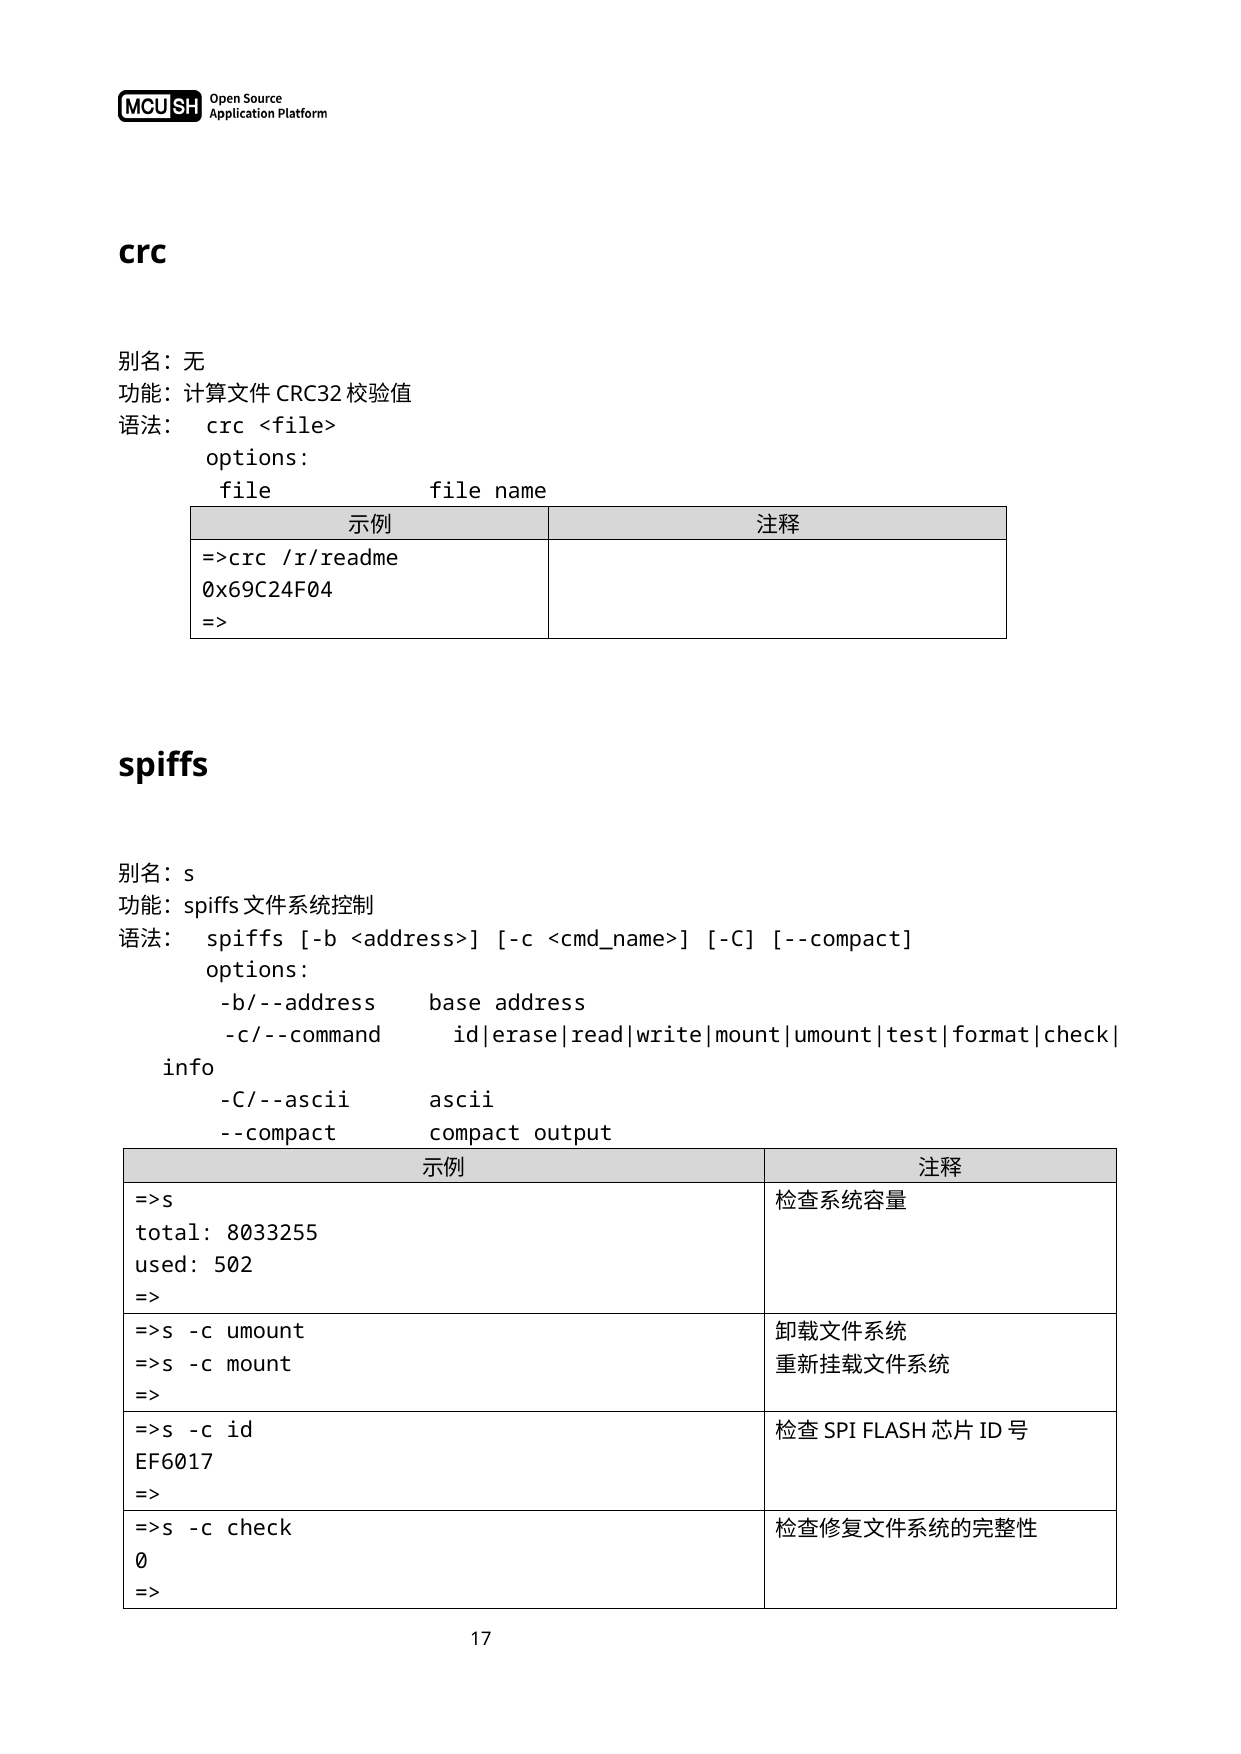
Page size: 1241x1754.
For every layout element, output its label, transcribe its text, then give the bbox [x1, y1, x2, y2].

table_cell 检查修复文件系统的完整性 [765, 1511, 1116, 1608]
text 语法： crc <file> [118, 408, 1122, 441]
table_header 示例 [191, 507, 548, 539]
table_cell =>s -c check 0 => [124, 1511, 764, 1608]
table_header 注释 [549, 507, 1006, 539]
picture [118, 90, 327, 122]
text file file name [162, 473, 1122, 506]
text options: [162, 441, 1122, 473]
text 别名：无 [118, 343, 1122, 376]
text 功能：spiffs文件系统控制 [118, 888, 1122, 921]
text 语法： spiffs [-b <address>] [-c <cmd_name>] [-C] [--compact] [118, 921, 1122, 953]
table_cell 检查SPI FLASH芯片ID号 [765, 1412, 1116, 1510]
table_header 示例 [124, 1149, 764, 1182]
table_cell =>s total: 8033255 used: 502 => [124, 1183, 764, 1313]
text -c/--command id|erase|read|write|mount|umount|test|format|check|info [162, 1018, 1122, 1083]
table_cell =>s -c umount =>s -c mount => [124, 1314, 764, 1411]
text 功能：计算文件CRC32校验值 [118, 376, 1122, 408]
table_header 注释 [765, 1149, 1116, 1182]
text options: [162, 953, 1122, 986]
text -b/--address base address [162, 986, 1122, 1018]
text --compact compact output [162, 1116, 1122, 1148]
table_cell 检查系统容量 [765, 1183, 1116, 1313]
subtitle crc [118, 218, 1122, 283]
subtitle spiffs [118, 731, 1122, 796]
table_cell =>crc /r/readme 0x69C24F04 => [191, 540, 548, 638]
text 别名：s [118, 856, 1122, 888]
text -C/--ascii ascii [162, 1083, 1122, 1116]
table_cell 卸载文件系统 重新挂载文件系统 [765, 1314, 1116, 1411]
table_cell [549, 540, 1006, 638]
table_cell =>s -c id EF6017 => [124, 1412, 764, 1510]
